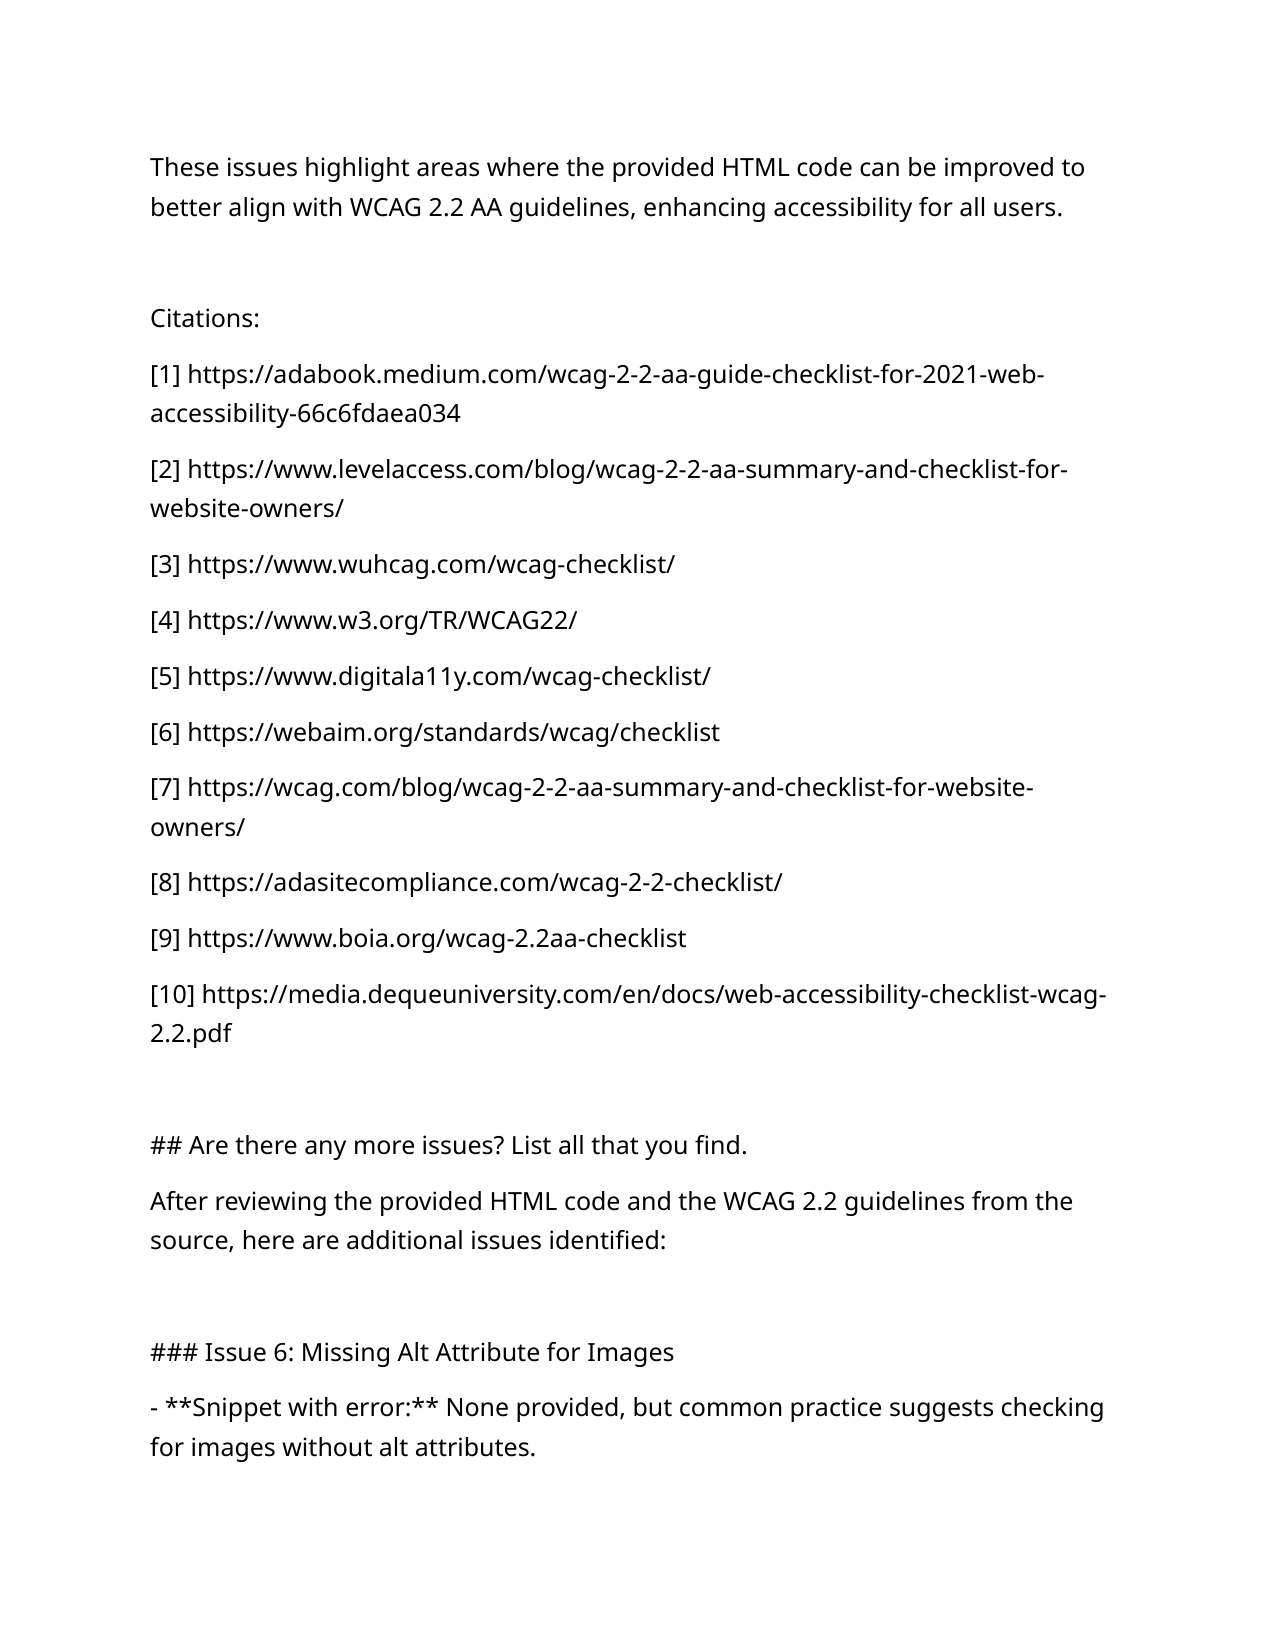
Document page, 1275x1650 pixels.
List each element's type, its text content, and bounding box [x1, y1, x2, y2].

text ### Issue 6: Missing Alt Attribute for Images [150, 1334, 1125, 1368]
text [1] https://adabook.medium.com/wcag-2-2-aa-guide-checklist-for-2021-web-accessibility-66c6fdaea034 [150, 357, 1125, 430]
text [8] https://adasitecompliance.com/wcag-2-2-checklist/ [150, 865, 1125, 899]
text After reviewing the provided HTML code and the WCAG 2.2 guidelines from the source, here are additional issues identified: [150, 1183, 1125, 1257]
text [3] https://www.wuhcag.com/wcag-checklist/ [150, 547, 1125, 581]
text [9] https://www.boia.org/wcag-2.2aa-checklist [150, 921, 1125, 955]
text These issues highlight areas where the provided HTML code can be improved to better align with WCAG 2.2 AA guidelines, enhancing accessibility for all users. [150, 150, 1125, 223]
text [6] https://webaim.org/standards/wcag/checklist [150, 714, 1125, 748]
text [2] https://www.levelaccess.com/blog/wcag-2-2-aa-summary-and-checklist-for-website-owners/ [150, 452, 1125, 525]
text - **Snippet with error:** None provided, but common practice suggests checking for images without alt attributes. [150, 1390, 1125, 1463]
text [10] https://media.dequeuniversity.com/en/docs/web-accessibility-checklist-wcag-2.2.pdf [150, 977, 1125, 1050]
text [7] https://wcag.com/blog/wcag-2-2-aa-summary-and-checklist-for-website-owners/ [150, 770, 1125, 843]
text ## Are there any more issues? List all that you find. [150, 1127, 1125, 1162]
text [4] https://www.w3.org/TR/WCAG22/ [150, 602, 1125, 637]
text [5] https://www.digitala11y.com/wcag-checklist/ [150, 658, 1125, 692]
text Citations: [150, 301, 1125, 335]
